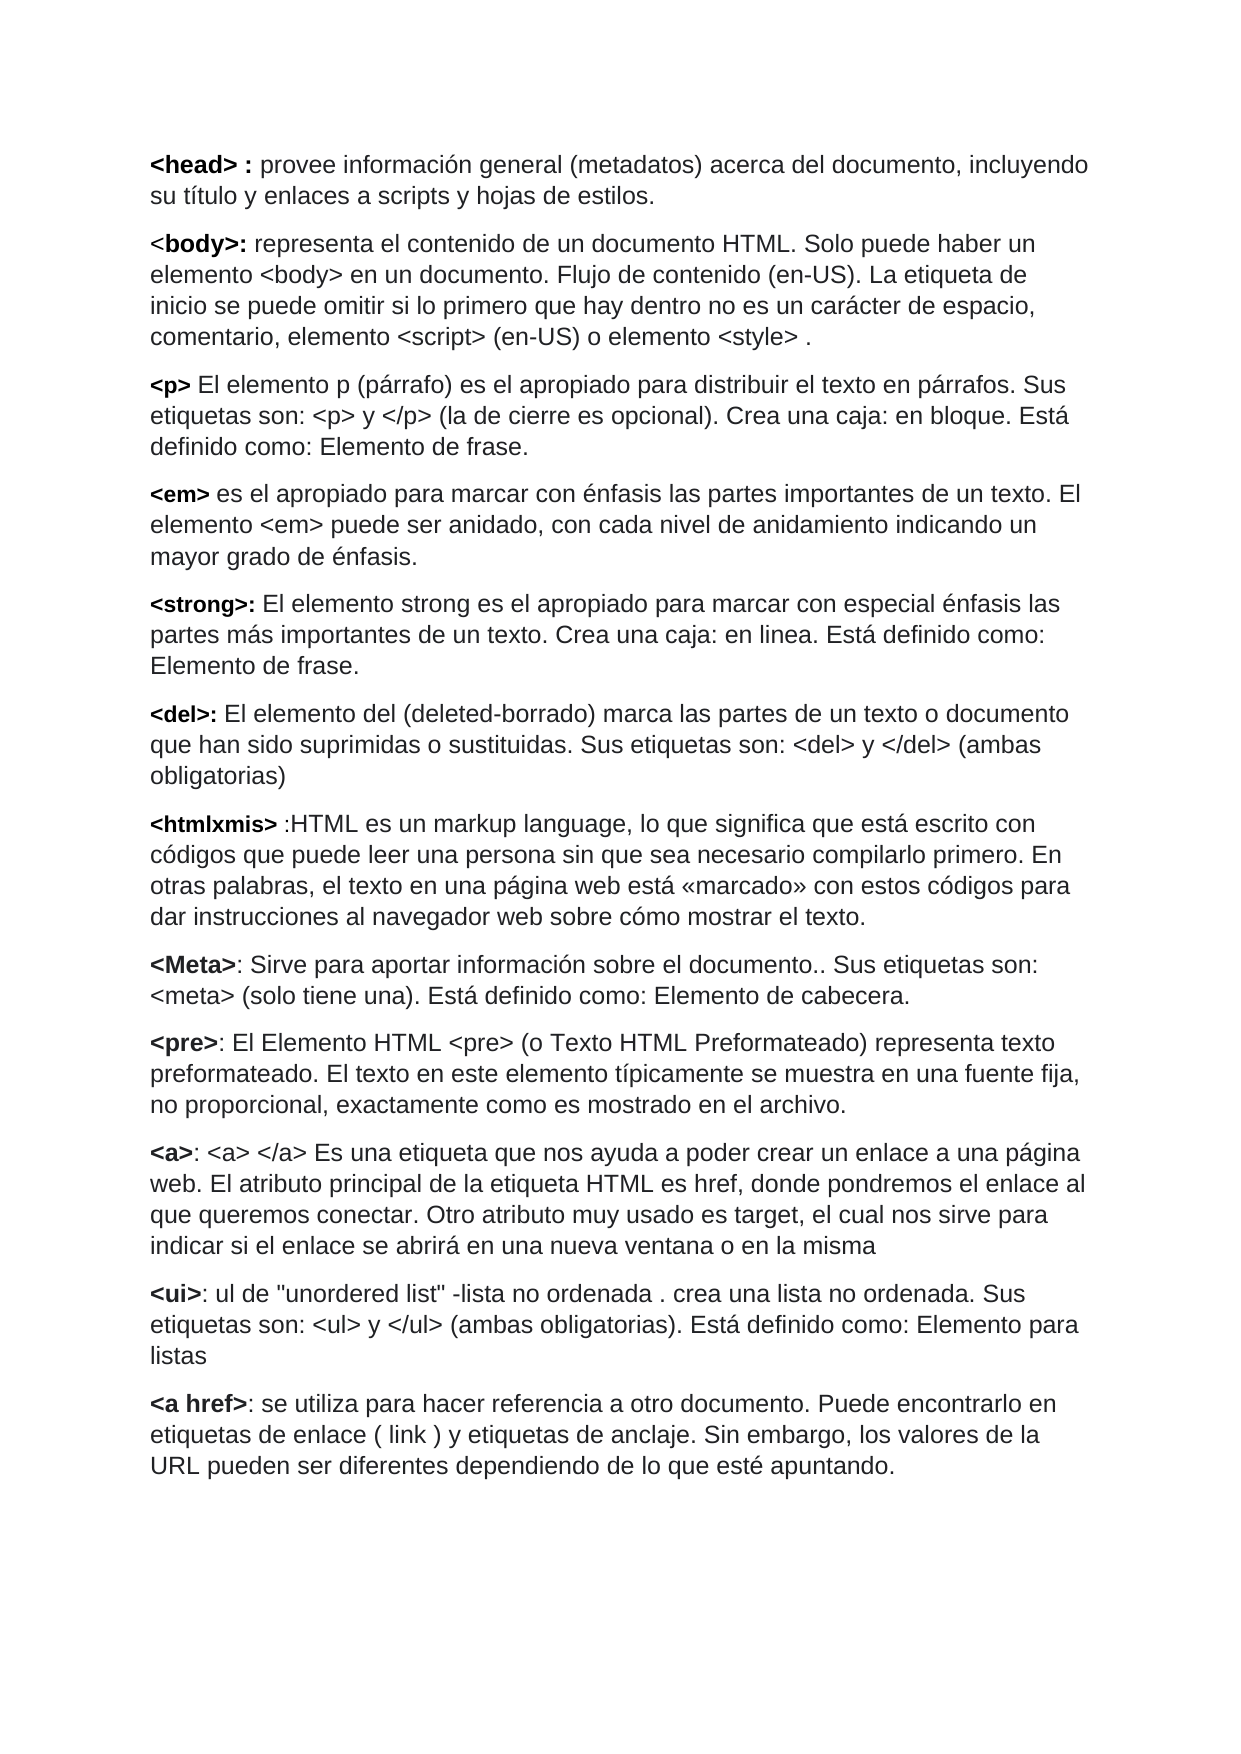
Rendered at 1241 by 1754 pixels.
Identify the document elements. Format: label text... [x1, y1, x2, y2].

text <del>: El elemento del (deleted-borrado) marca las partes de un texto o documento que han sido suprimidas o sustituidas. Sus etiquetas son: <del> y </del> (ambas obligatorias) [150, 699, 1090, 790]
text <head> : provee información general (metadatos) acerca del documento, incluyendo su título y enlaces a scripts y hojas de estilos. [150, 150, 1090, 210]
text <a href>: se utiliza para hacer referencia a otro documento. Puede encontrarlo en etiquetas de enlace ( link ) y etiquetas de anclaje. Sin embargo, los valores de la URL pueden ser diferentes dependiendo de lo que esté apuntando. [150, 1389, 1090, 1479]
text <em> es el apropiado para marcar con énfasis las partes importantes de un texto. El elemento <em> puede ser anidado, con cada nivel de anidamiento indicando un mayor grado de énfasis. [150, 479, 1090, 570]
text <pre>: El Elemento HTML <pre> (o Texto HTML Preformateado) representa texto preformateado. El texto en este elemento típicamente se muestra en una fuente fija, no proporcional, exactamente como es mostrado en el archivo. [150, 1028, 1090, 1119]
text <body>: representa el contenido de un documento HTML. Solo puede haber un elemento <body> en un documento. Flujo de contenido (en-US). La etiqueta de inicio se puede omitir si lo primero que hay dentro no es un carácter de espacio, comentario, elemento <script> (en-US) o elemento <style> . [150, 229, 1090, 351]
text <strong>: El elemento strong es el apropiado para marcar con especial énfasis las partes más importantes de un texto. Crea una caja: en linea. Está definido como: Elemento de frase. [150, 589, 1090, 680]
text <p> El elemento p (párrafo) es el apropiado para distribuir el texto en párrafos. Sus etiquetas son: <p> y </p> (la de cierre es opcional). Crea una caja: en bloque. Está definido como: Elemento de frase. [150, 369, 1090, 460]
text <ui>: ul de "unordered list" -lista no ordenada . crea una lista no ordenada. Sus etiquetas son: <ul> y </ul> (ambas obligatorias). Está definido como: Elemento para listas [150, 1279, 1090, 1370]
text <Meta>: Sirve para aportar información sobre el documento.. Sus etiquetas son: <meta> (solo tiene una). Está definido como: Elemento de cabecera. [150, 949, 1090, 1009]
text <htmlxmis> :HTML es un markup language, lo que significa que está escrito con códigos que puede leer una persona sin que sea necesario compilarlo primero. En otras palabras, el texto en una página web está «marcado» con estos códigos para dar instrucciones al navegador web sobre cómo mostrar el texto. [150, 809, 1090, 931]
text <a>: <a> </a> Es una etiqueta que nos ayuda a poder crear un enlace a una página web. El atributo principal de la etiqueta HTML es href, donde pondremos el enlace al que queremos conectar. Otro atributo muy usado es target, el cual nos sirve para indicar si el enlace se abrirá en una nueva ventana o en la misma [150, 1138, 1090, 1260]
